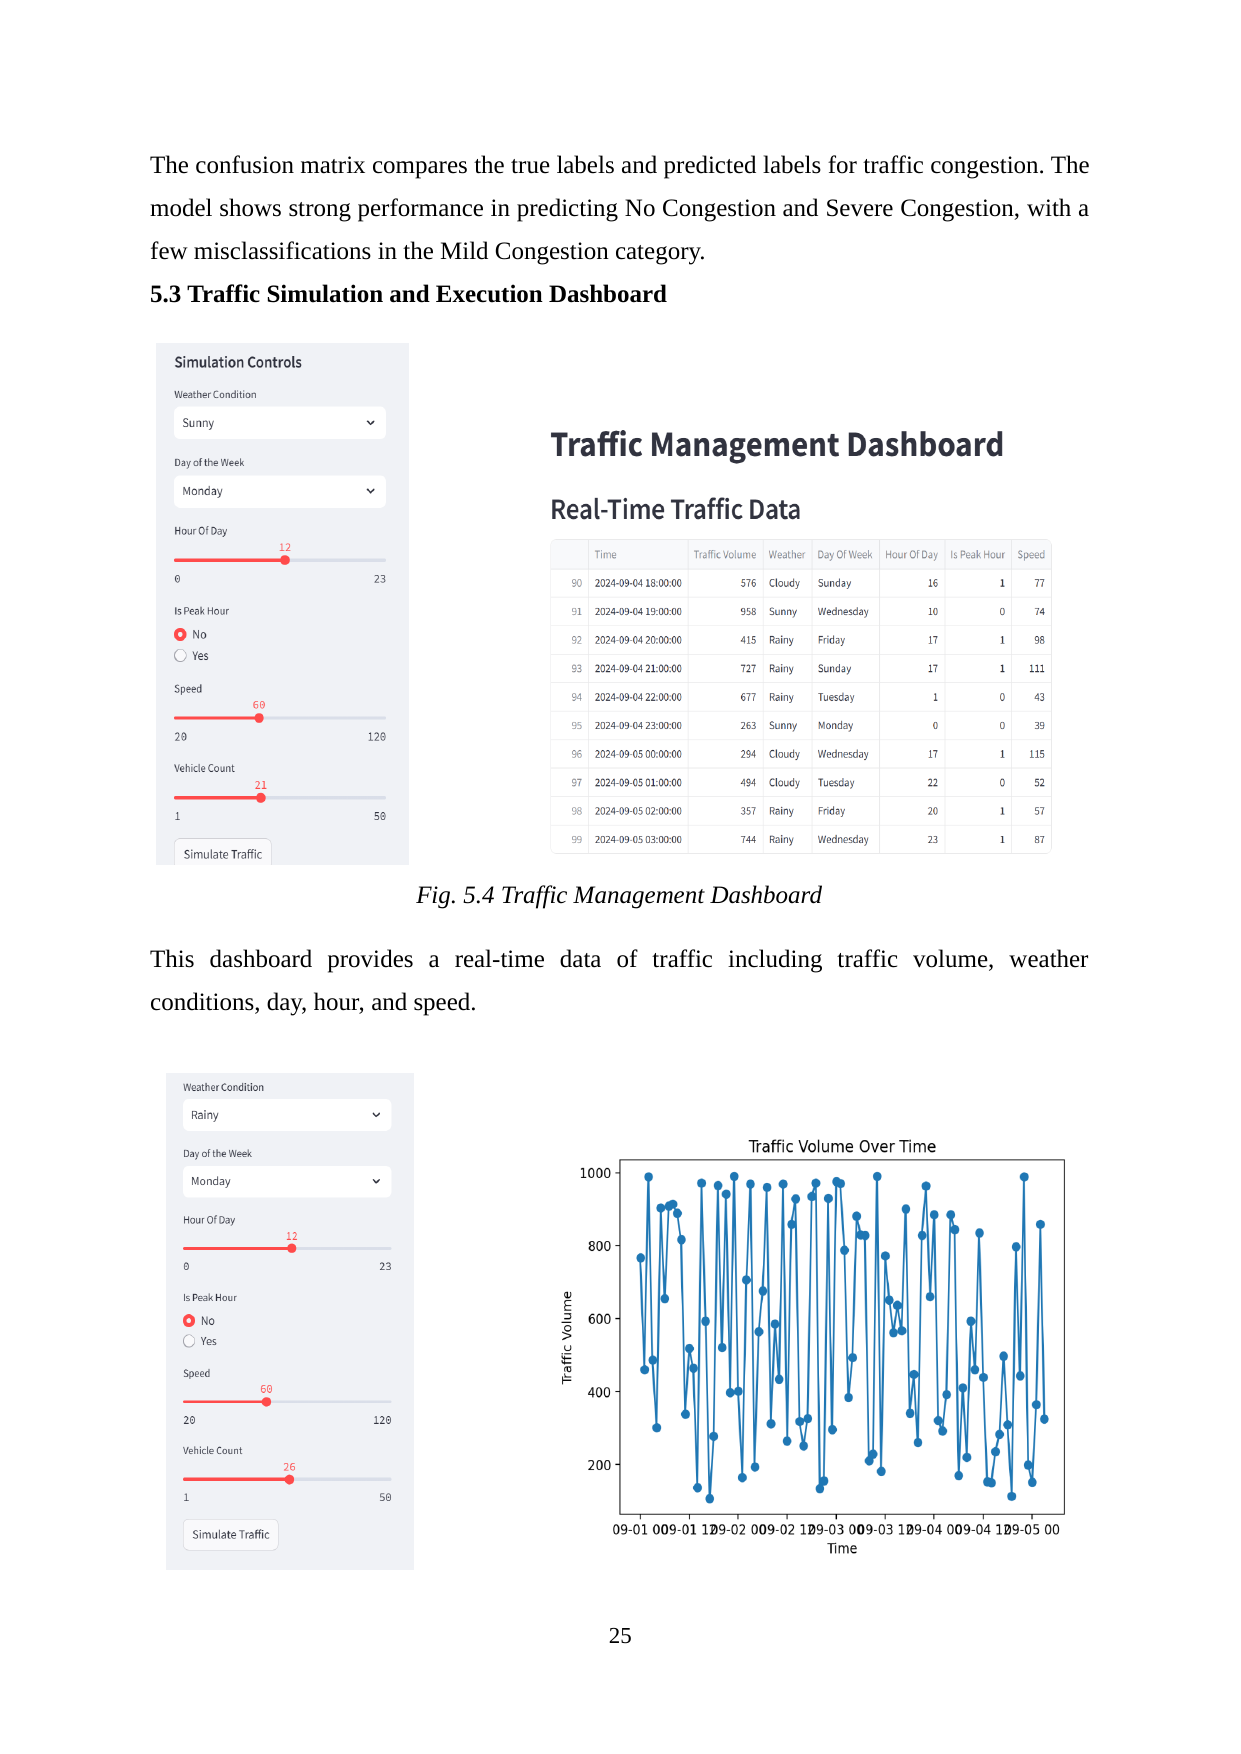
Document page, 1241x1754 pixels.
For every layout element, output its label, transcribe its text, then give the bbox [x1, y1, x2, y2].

picture [156, 343, 1085, 865]
text The confusion matrix compares the true labels and predicted labels for traffic congestion. The model shows strong performance in predicting No Congestion and Severe Congestion, with a few misclassifications in the Mild Congestion category. [150, 150, 1090, 265]
text This dashboard provides a real-time data of traffic including traffic volume, weather conditions, day, hour, and speed. [150, 944, 1090, 1016]
text 5.3 Traffic Simulation and Execution Dashboard [150, 279, 1090, 308]
picture [166, 1073, 1075, 1570]
text Fig. 5.4 Traffic Management Dashboard [150, 880, 1090, 908]
